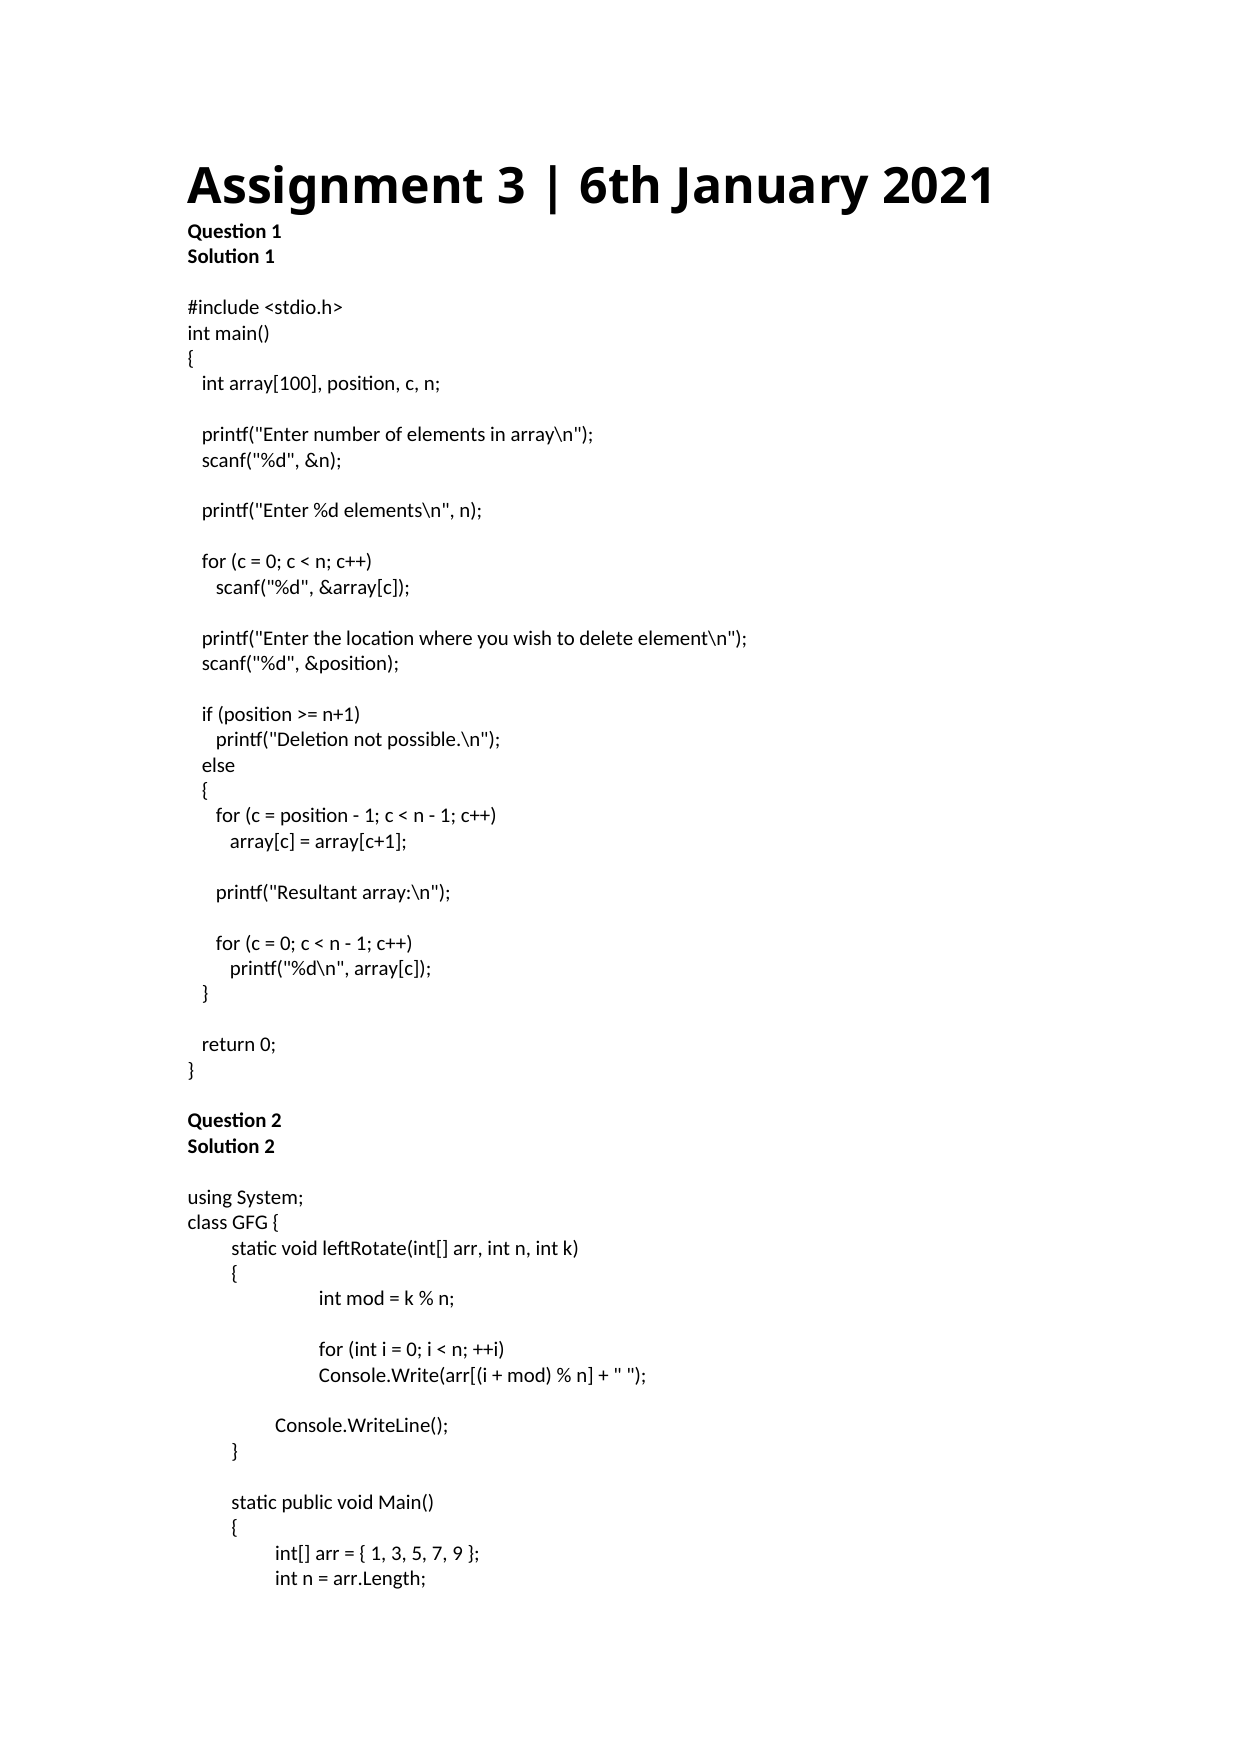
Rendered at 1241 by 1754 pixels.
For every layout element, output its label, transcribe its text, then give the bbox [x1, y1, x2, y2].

text int main() [187, 320, 1053, 345]
text Console.WriteLine(); [187, 1413, 1053, 1438]
text else [187, 752, 1053, 777]
text printf("Enter number of elements in array\n"); [187, 421, 1053, 447]
text Console.Write(arr[(i + mod) % n] + " "); [187, 1362, 1053, 1387]
text { [187, 345, 1053, 371]
text Solution 1 [187, 243, 1053, 269]
text int array[100], position, c, n; [187, 371, 1053, 396]
text if (position >= n+1) [187, 701, 1053, 726]
text int mod = k % n; [187, 1286, 1053, 1311]
text scanf("%d", &position); [187, 650, 1053, 676]
text for (c = 0; c < n - 1; c++) [187, 930, 1053, 955]
text int[] arr = { 1, 3, 5, 7, 9 }; [187, 1540, 1053, 1565]
text Assignment 3 | 6th January 2021 [187, 150, 1053, 218]
text } [187, 1438, 1053, 1463]
text printf("Enter the location where you wish to delete element\n"); [187, 625, 1053, 650]
text { [187, 777, 1053, 803]
text class GFG { [187, 1209, 1053, 1235]
text { [187, 1260, 1053, 1286]
text static void leftRotate(int[] arr, int n, int k) [187, 1235, 1053, 1260]
text Question 1 [187, 218, 1053, 243]
text scanf("%d", &array[c]); [187, 574, 1053, 599]
text Question 2 [187, 1108, 1053, 1133]
text using System; [187, 1184, 1053, 1209]
text int n = arr.Length; [187, 1565, 1053, 1591]
text array[c] = array[c+1]; [187, 828, 1053, 853]
text return 0; [187, 1031, 1053, 1057]
text printf("%d\n", array[c]); [187, 955, 1053, 981]
text #include <stdio.h> [187, 294, 1053, 320]
text for (c = position - 1; c < n - 1; c++) [187, 803, 1053, 828]
text } [187, 1057, 1053, 1082]
text static public void Main() [187, 1489, 1053, 1514]
text for (c = 0; c < n; c++) [187, 548, 1053, 574]
text printf("Enter %d elements\n", n); [187, 498, 1053, 523]
text Solution 2 [187, 1133, 1053, 1158]
text printf("Resultant array:\n"); [187, 879, 1053, 904]
text } [187, 981, 1053, 1006]
text { [187, 1514, 1053, 1540]
text for (int i = 0; i < n; ++i) [187, 1336, 1053, 1362]
text scanf("%d", &n); [187, 447, 1053, 472]
text printf("Deletion not possible.\n"); [187, 726, 1053, 752]
